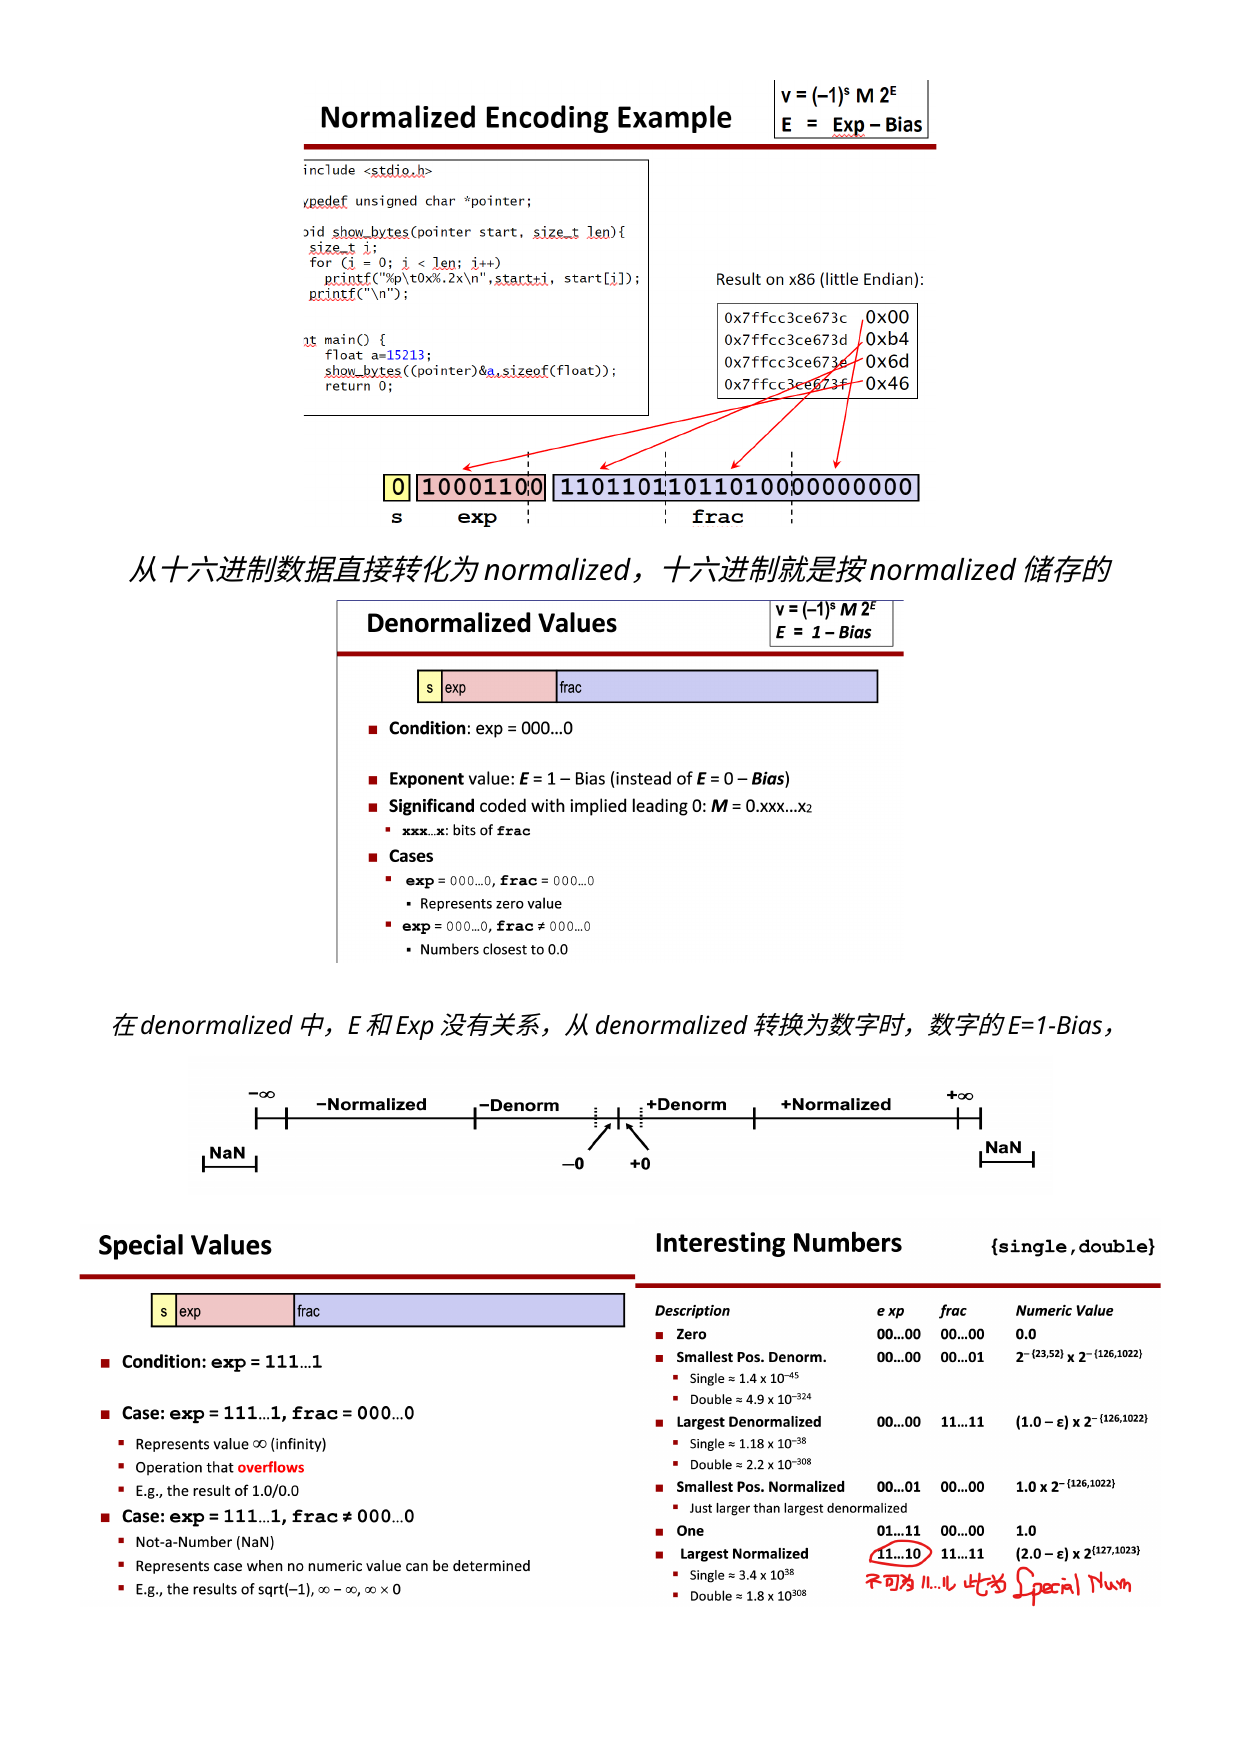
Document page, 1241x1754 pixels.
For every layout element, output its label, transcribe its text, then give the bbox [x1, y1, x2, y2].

text 在denormalized中，E和Exp没有关系，从denormalized转换为数字时，数字的E=1-Bias， [75, 991, 1165, 1056]
picture [303, 80, 937, 527]
picture [336, 600, 904, 963]
text 从十六进制数据直接转化为normalized，十六进制就是按normalized储存的 [75, 536, 1165, 601]
picture [79, 1218, 1161, 1607]
picture [187, 1055, 1053, 1195]
